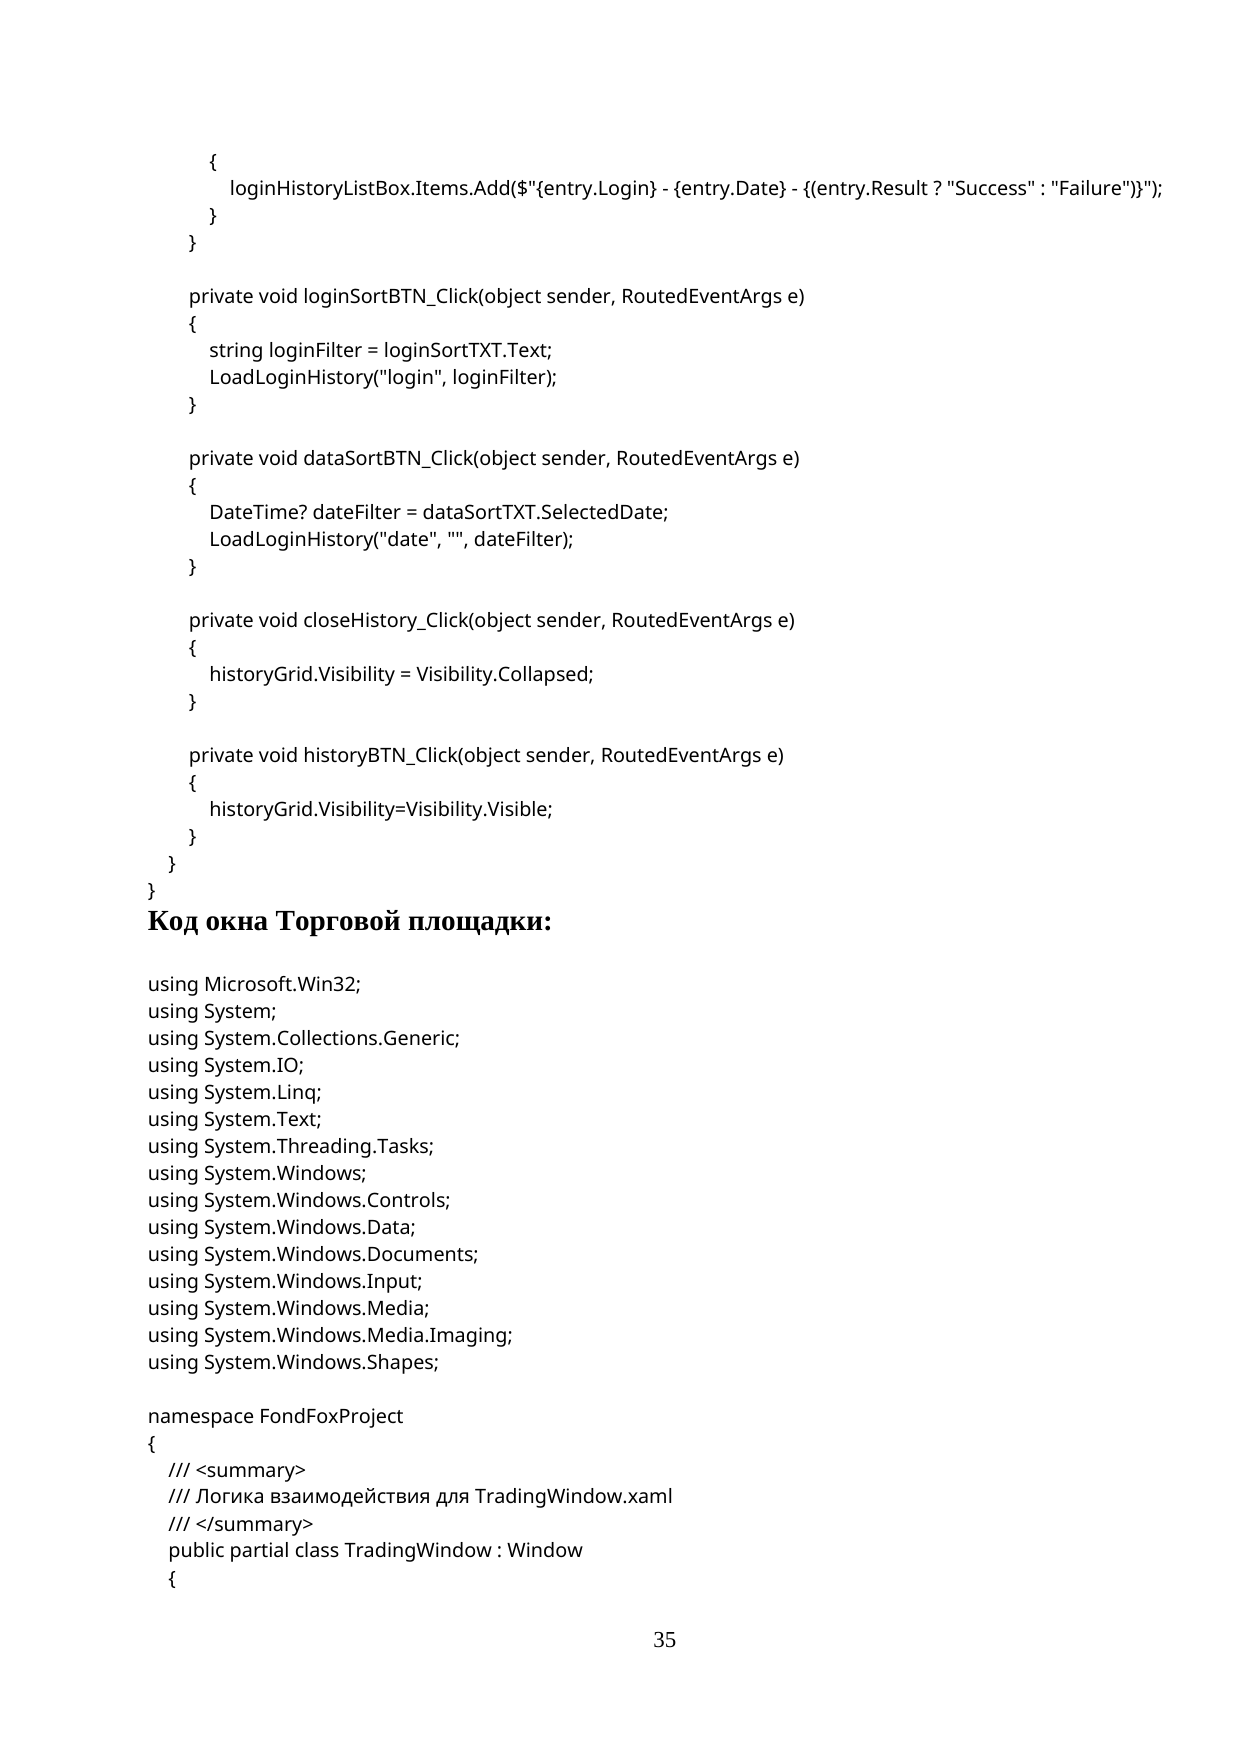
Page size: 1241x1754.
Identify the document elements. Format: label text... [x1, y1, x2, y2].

text using System.Text; [148, 1105, 1181, 1132]
text { [148, 768, 1181, 795]
text { [148, 1564, 1181, 1591]
text } [148, 876, 1181, 903]
text } [148, 822, 1181, 849]
text namespace FondFoxProject [148, 1402, 1181, 1429]
text using System.Windows.Controls; [148, 1186, 1181, 1213]
text using System.Windows.Documents; [148, 1240, 1181, 1267]
text { [148, 633, 1181, 660]
text using Microsoft.Win32; [148, 970, 1181, 997]
text } [148, 552, 1181, 579]
text historyGrid.Visibility=Visibility.Visible; [148, 795, 1181, 822]
text using System.IO; [148, 1051, 1181, 1078]
text private void dataSortBTN_Click(object sender, RoutedEventArgs e) [148, 444, 1181, 471]
text { [148, 309, 1181, 337]
text private void closeHistory_Click(object sender, RoutedEventArgs e) [148, 606, 1181, 633]
text private void historyBTN_Click(object sender, RoutedEventArgs e) [148, 741, 1181, 768]
text string loginFilter = loginSortTXT.Text; [148, 337, 1181, 363]
text /// <summary> [148, 1456, 1181, 1483]
text } [148, 849, 1181, 876]
text using System.Windows.Media; [148, 1294, 1181, 1321]
text } [148, 229, 1181, 256]
text using System.Collections.Generic; [148, 1024, 1181, 1051]
text historyGrid.Visibility = Visibility.Collapsed; [148, 660, 1181, 687]
text { [148, 148, 1181, 175]
text using System.Windows.Shapes; [148, 1348, 1181, 1375]
text using System.Linq; [148, 1078, 1181, 1105]
text Код окна Торговой площадки: [148, 903, 1181, 937]
text /// </summary> [148, 1510, 1181, 1537]
text { [148, 1429, 1181, 1456]
text } [148, 391, 1181, 417]
text using System.Windows.Media.Imaging; [148, 1321, 1181, 1348]
text using System; [148, 997, 1181, 1024]
text { [148, 471, 1181, 498]
text using System.Windows.Input; [148, 1267, 1181, 1294]
text LoadLoginHistory("login", loginFilter); [148, 363, 1181, 391]
text LoadLoginHistory("date", "", dateFilter); [148, 525, 1181, 552]
text using System.Windows.Data; [148, 1213, 1181, 1240]
text } [148, 202, 1181, 229]
text using System.Threading.Tasks; [148, 1132, 1181, 1159]
text DateTime? dateFilter = dataSortTXT.SelectedDate; [148, 498, 1181, 525]
text /// Логика взаимодействия для TradingWindow.xaml [148, 1483, 1181, 1510]
text using System.Windows; [148, 1159, 1181, 1186]
text loginHistoryListBox.Items.Add($"{entry.Login} - {entry.Date} - {(entry.Result ? "Success" : "Failure")}"); [148, 175, 1181, 202]
text private void loginSortBTN_Click(object sender, RoutedEventArgs e) [148, 283, 1181, 309]
text public partial class TradingWindow : Window [148, 1537, 1181, 1564]
text } [148, 687, 1181, 714]
